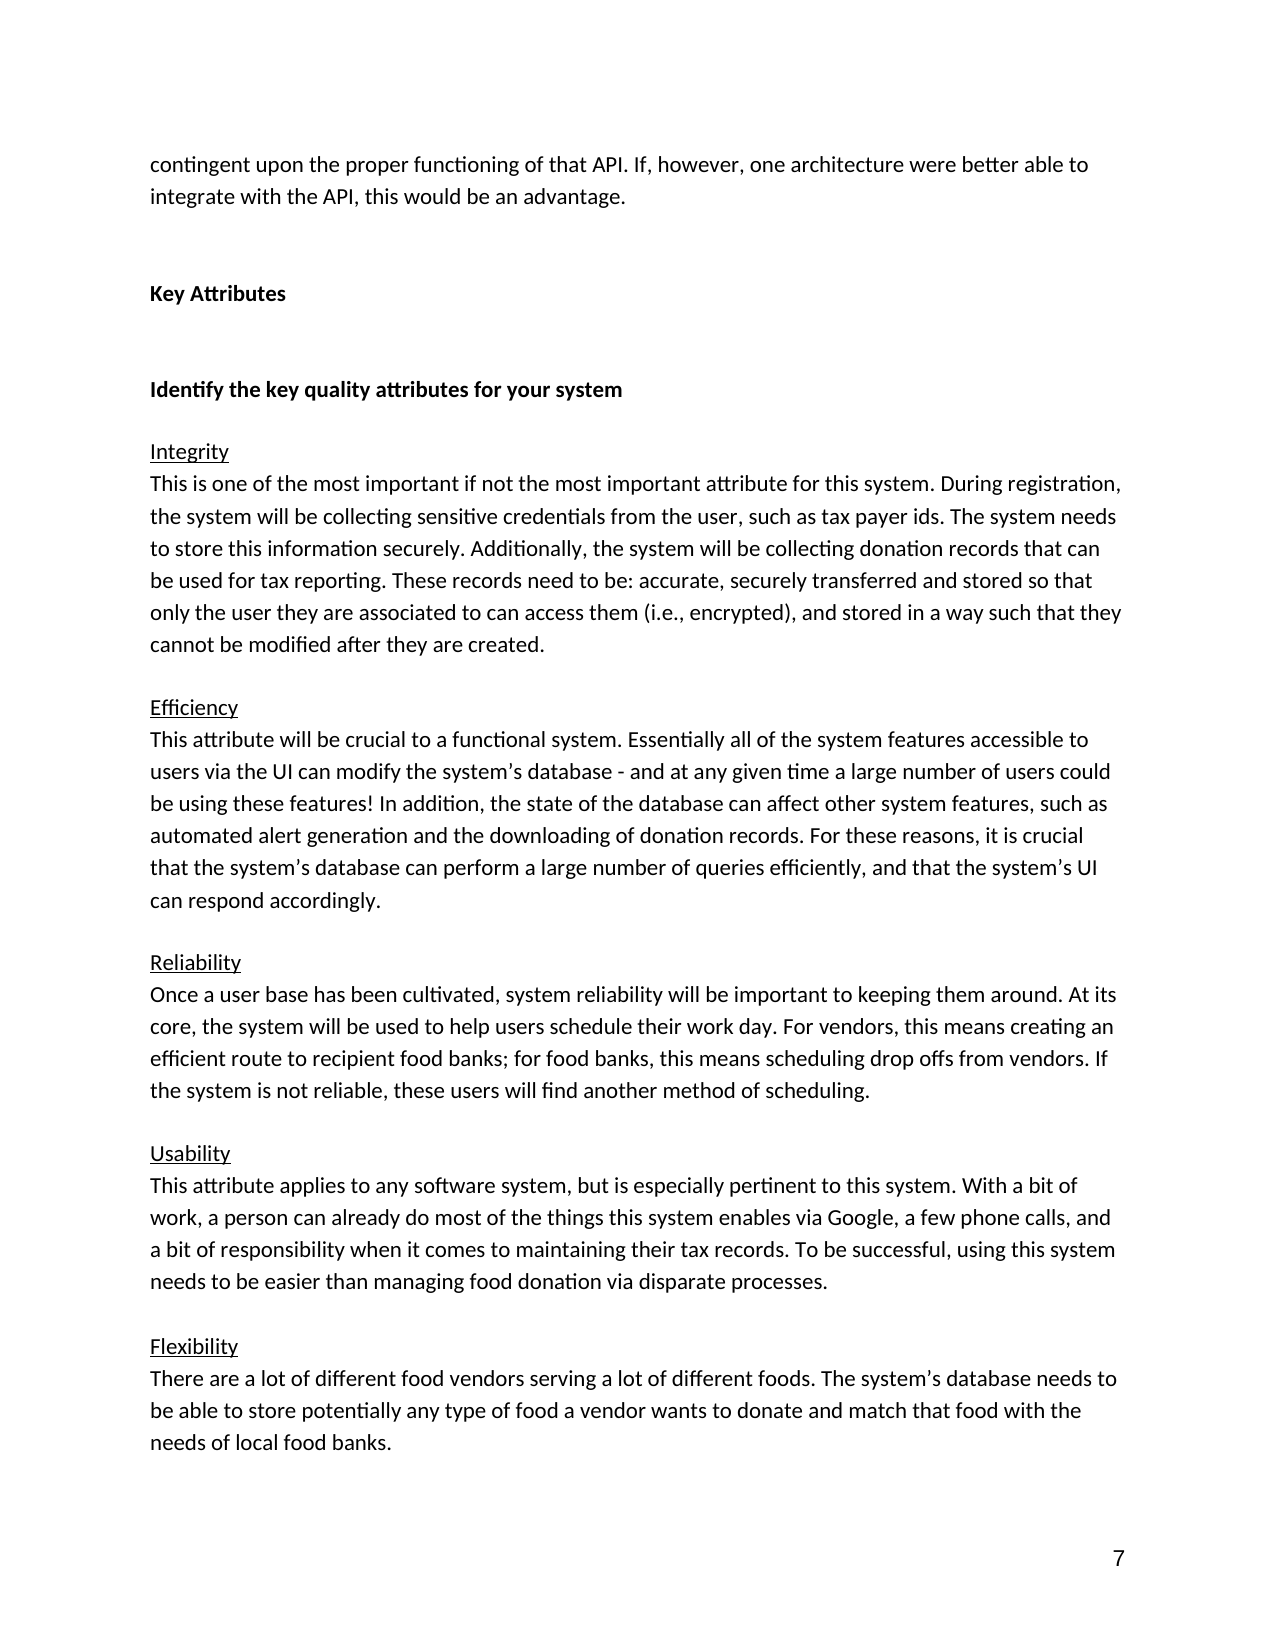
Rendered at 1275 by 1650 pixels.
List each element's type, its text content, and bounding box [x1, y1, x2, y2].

text Efficiency This attribute will be crucial to a functional system. Essentially all of the system features accessible to users via the UI can modify the system’s database - and at any given time a large number of users could be using these features! In addition, the state of the database can affect other system features, such as automated alert generation and the downloading of donation records. For these reasons, it is crucial that the system’s database can perform a large number of queries efficiently, and that the system’s UI can respond accordingly. [150, 693, 1125, 944]
text Reliability Once a user base has been cultivated, system reliability will be important to keeping them around. At its core, the system will be used to help users schedule their work day. For vendors, this means creating an efficient route to recipient food banks; for food banks, this means scheduling drop offs from vendors. If the system is not reliable, these users will find another method of scheduling. [150, 948, 1125, 1135]
text Identify the key quality attributes for your system [150, 375, 1125, 433]
text Usability This attribute applies to any software system, but is especially pertinent to this system. With a bit of work, a person can already do most of the things this system enables via Google, a few phone calls, and a bit of responsibility when it comes to maintaining their tax records. To be successful, using this system needs to be easier than managing food donation via disparate processes. [150, 1139, 1125, 1295]
text Key Attributes [150, 279, 1125, 307]
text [150, 150, 1125, 210]
text Flexibility There are a lot of different food vendors serving a lot of different foods. The system’s database needs to be able to store potentially any type of food a vendor wants to donate and match that food with the needs of local food banks. [150, 1299, 1125, 1456]
text Integrity This is one of the most important if not the most important attribute for this system. During registration, the system will be collecting sensitive credentials from the user, such as tax payer ids. The system needs to store this information securely. Additionally, the system will be collecting donation records that can be used for tax reporting. These records need to be: accurate, securely transferred and stored so that only the user they are associated to can access them (i.e., encrypted), and stored in a way such that they cannot be modified after they are created. [150, 437, 1125, 689]
